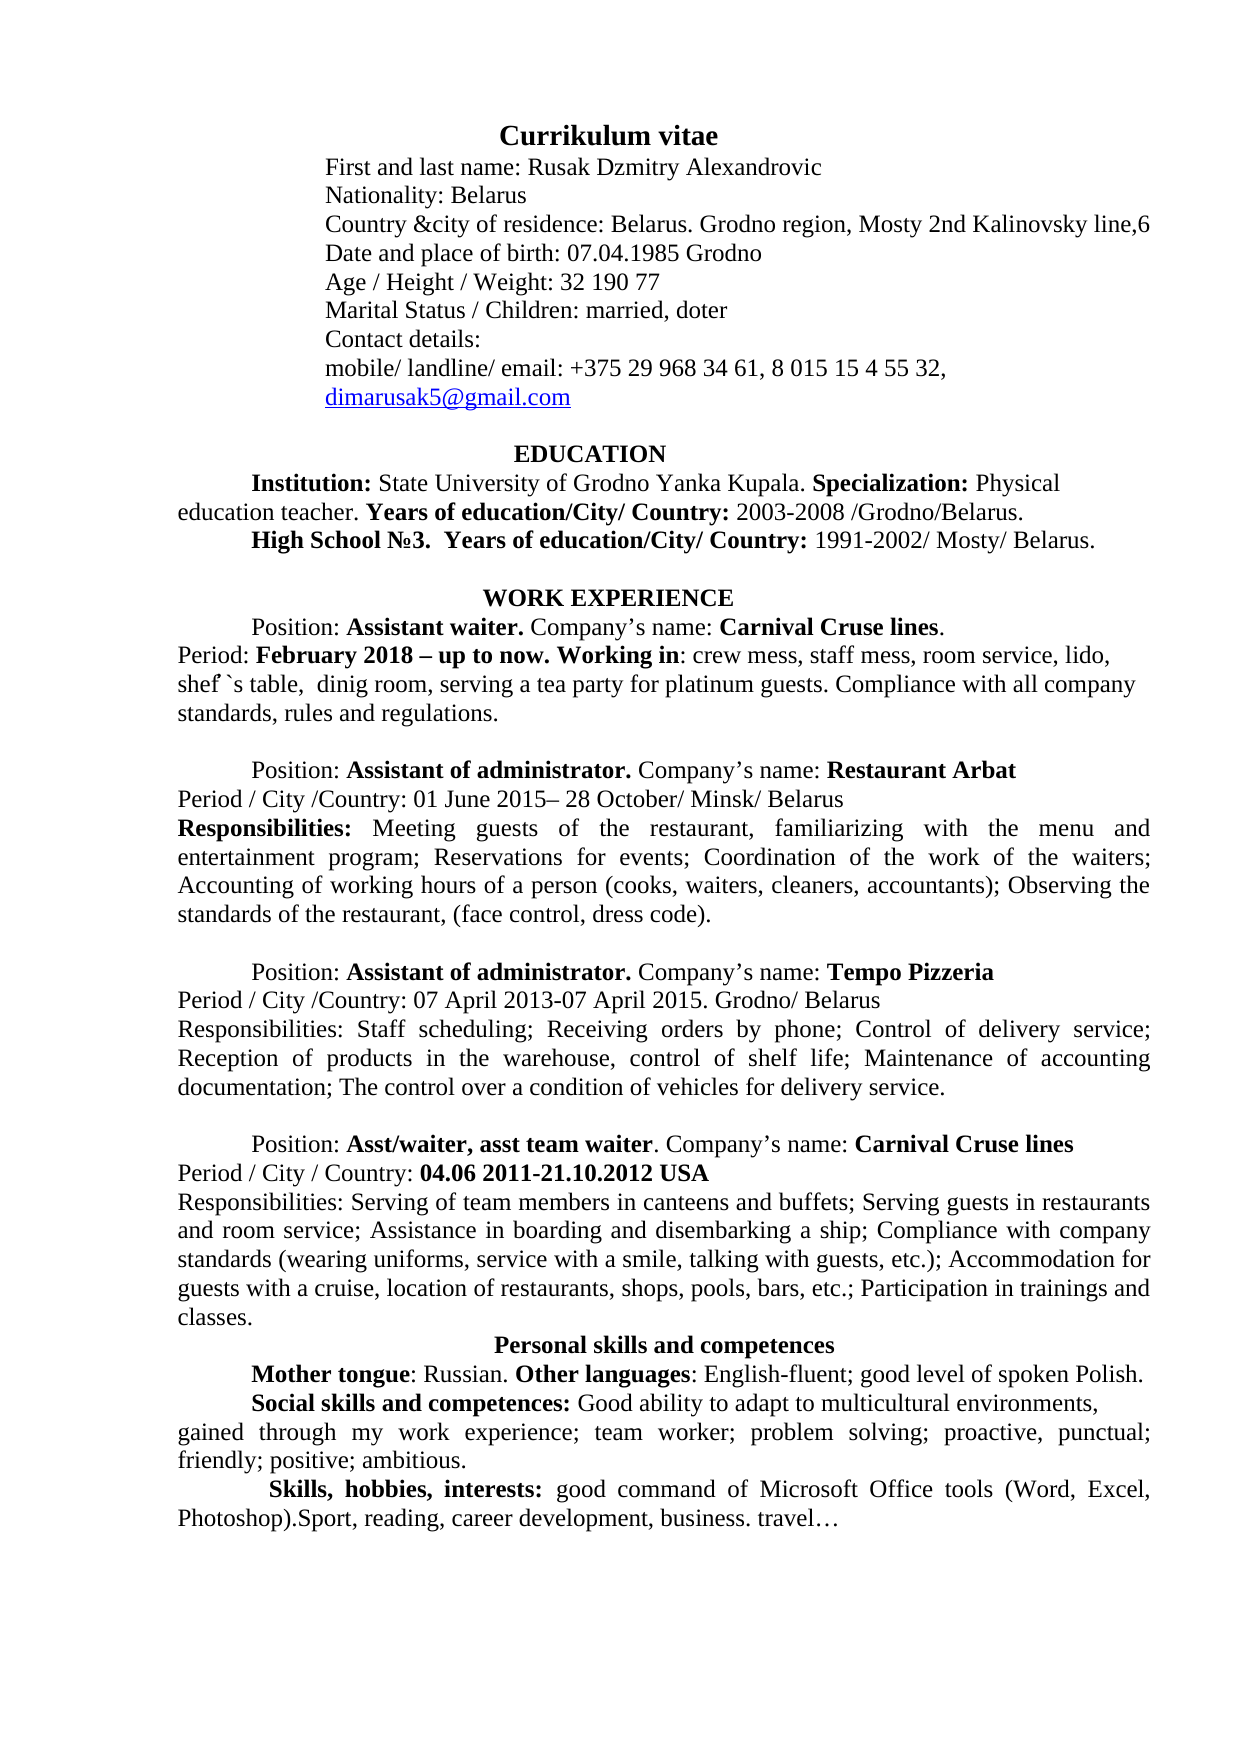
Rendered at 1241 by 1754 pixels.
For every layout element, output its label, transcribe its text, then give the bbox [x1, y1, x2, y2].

text WORK EXPERIENCE [177, 583, 1152, 612]
text Currikulum vitae [177, 118, 1152, 152]
text Social skills and competences: Good ability to adapt to multicultural environments, [177, 1388, 1152, 1417]
text Period: February 2018 – up to now. Working in: crew mess, staff mess, room service, lido, shef̓̓̓̓ `s table, dinig room, serving a tea party for platinum guests. Compliance with all company standards, rules and regulations. [177, 640, 1152, 727]
text Nationality: Belarus [251, 180, 1152, 209]
text Marital Status / Children: married, doter [251, 295, 1152, 324]
text gained through my work experience; team worker; problem solving; proactive, punctual; friendly; positive; ambitious. [177, 1417, 1152, 1474]
text mobile/ landline/ email: +375 29 968 34 61, 8 015 15 4 55 32, dimarusak5@gmail.com [325, 353, 1152, 410]
text Country &city of residence: Belarus. Grodno region, Mosty 2nd Kalinovsky line,6 [251, 209, 1152, 238]
text EDUCATION [177, 439, 1152, 468]
text Period / City /Country: 07 April 2013-07 April 2015. Grodno/ Belarus [177, 985, 1152, 1014]
text Period / City / Country: 04.06 2011-21.10.2012 USA [177, 1158, 1152, 1187]
text Institution: State University of Grodno Yanka Kupala. Specialization: Physical education teacher. Years of education/City/ Country: 2003-2008 /Grodno/Belarus. [177, 468, 1152, 525]
text Responsibilities: Staff scheduling; Receiving orders by phone; Control of delivery service; Reception of products in the warehouse, control of shelf life; Maintenance of accounting documentation; The control over a condition of vehicles for delivery service. [177, 1014, 1152, 1100]
text High School №3. Years of education/City/ Country: 1991-2002/ Mosty/ Belarus. [177, 525, 1152, 554]
text Age / Height / Weight: 32 190 77 [251, 267, 1152, 295]
text Position: Assistant waiter. Company’s name: Carnival Cruse lines. [177, 612, 1152, 640]
text Position: Assistant of administrator. Company’s name: Tempo Pizzeria [177, 957, 1152, 985]
text Responsibilities: Serving of team members in canteens and buffets; Serving guests in restaurants and room service; Assistance in boarding and disembarking a ship; Compliance with company standards (wearing uniforms, service with a smile, talking with guests, etc.); Accommodation for guests with a cruise, location of restaurants, shops, pools, bars, etc.; Participation in trainings and classes. [177, 1187, 1152, 1330]
text Contact details: [251, 324, 1152, 353]
text First and last name: Rusak Dzmitry Alexandrovic [251, 152, 1152, 180]
text Period / City /Country: 01 June 2015– 28 October/ Minsk/ Belarus [177, 784, 1152, 813]
text Position: Assistant of administrator. Company’s name: Restaurant Arbat [177, 755, 1152, 784]
text Date and place of birth: 07.04.1985 Grodno [251, 238, 1152, 267]
text Skills, hobbies, interests: good command of Microsoft Office tools (Word, Excel, Photoshop).Sport, reading, career development, business. travel… [177, 1474, 1152, 1532]
text Responsibilities: Meeting guests of the restaurant, familiarizing with the menu and entertainment program; Reservations for events; Coordination of the work of the waiters; Accounting of working hours of a person (cooks, waiters, cleaners, accountants); Observing the standards of the restaurant, (face control, dress code). [177, 813, 1152, 928]
text Position: Asst/waiter, asst team waiter. Company’s name: Carnival Cruse lines [177, 1129, 1152, 1158]
text Mother tongue: Russian. Other languages: English-fluent; good level of spoken Polish. [177, 1359, 1152, 1388]
text Personal skills and competences [177, 1330, 1152, 1359]
